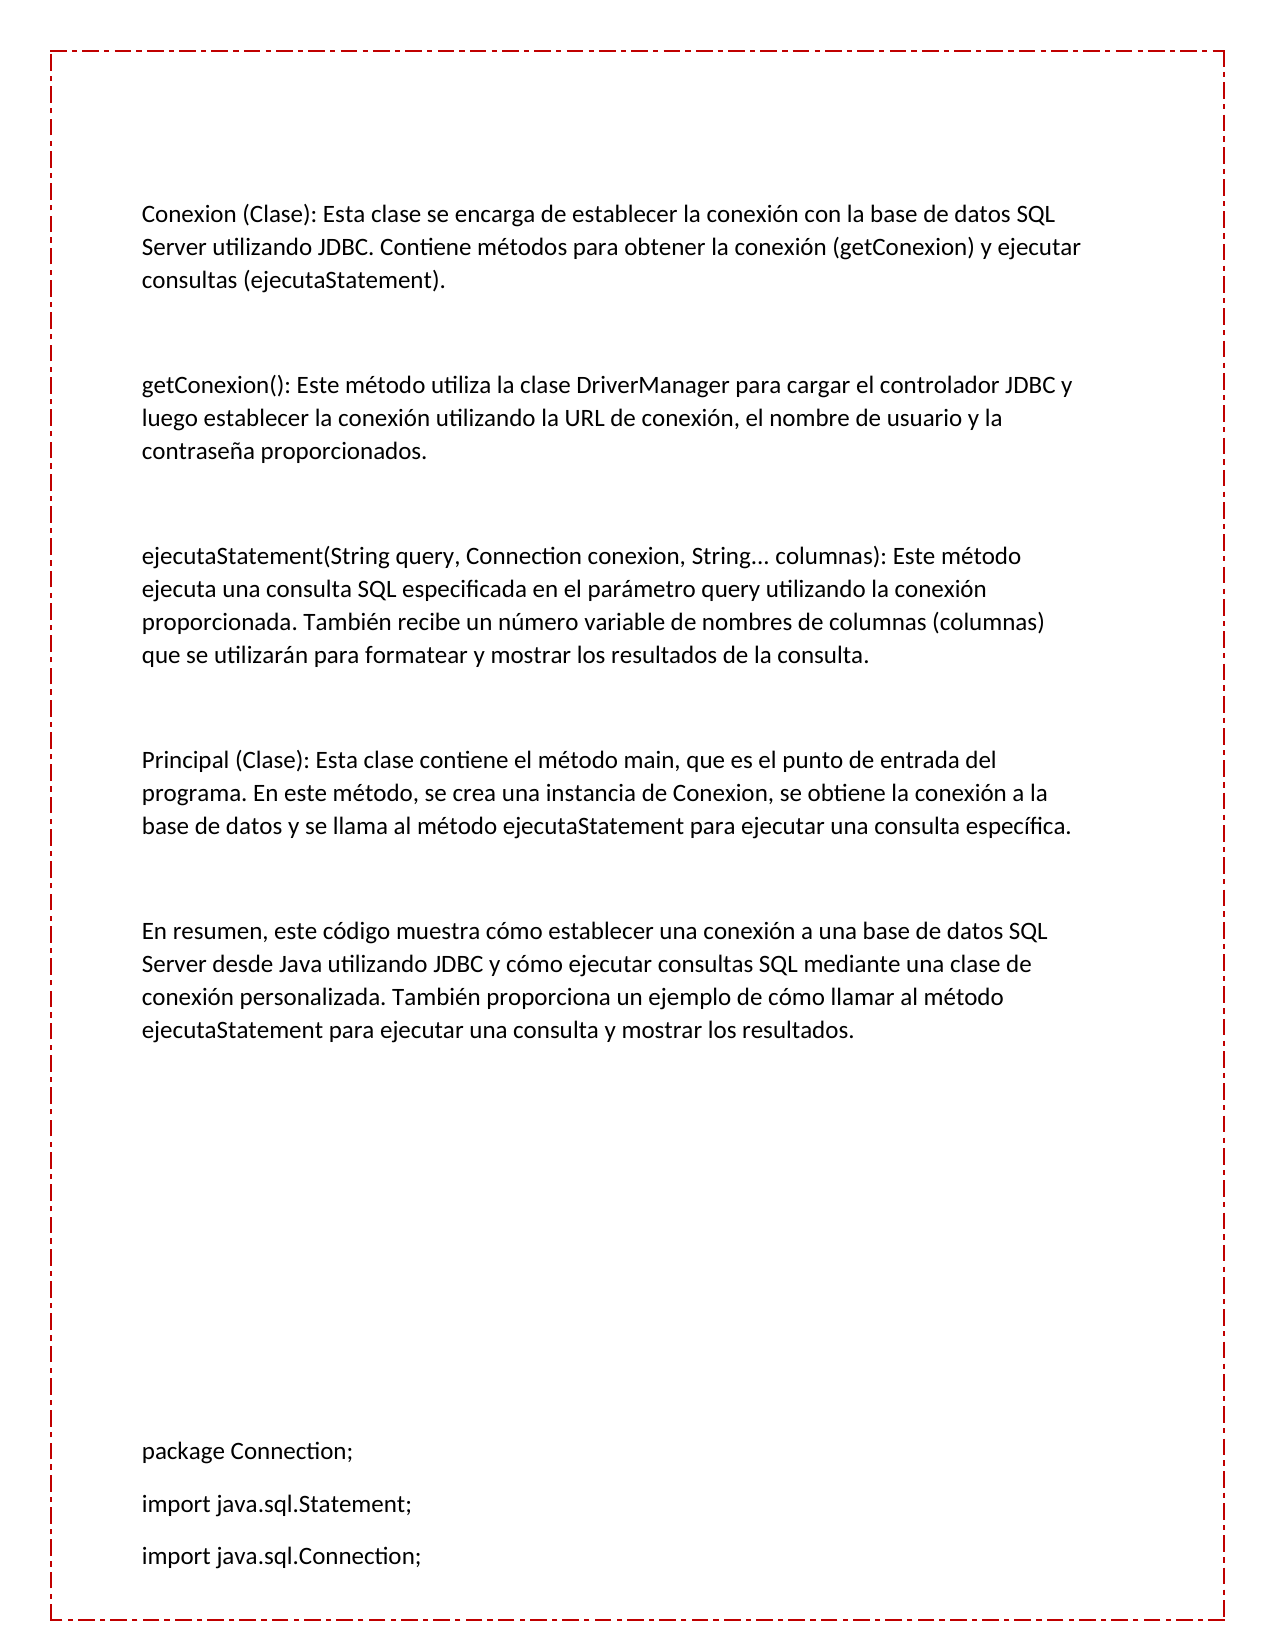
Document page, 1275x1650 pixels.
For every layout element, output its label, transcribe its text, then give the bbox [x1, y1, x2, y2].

text getConexion(): Este método utiliza la clase DriverManager para cargar el controlador JDBC y luego establecer la conexión utilizando la URL de conexión, el nombre de usuario y la contraseña proporcionados. [142, 369, 1084, 466]
text package Connection; [142, 1435, 1084, 1466]
text import java.sql.Statement; [142, 1488, 1084, 1518]
text En resumen, este código muestra cómo establecer una conexión a una base de datos SQL Server desde Java utilizando JDBC y cómo ejecutar consultas SQL mediante una clase de conexión personalizada. También proporciona un ejemplo de cómo llamar al método ejecutaStatement para ejecutar una consulta y mostrar los resultados. [142, 916, 1084, 1045]
text Principal (Clase): Esta clase contiene el método main, que es el punto de entrada del programa. En este método, se crea una instancia de Conexion, se obtiene la conexión a la base de datos y se llama al método ejecutaStatement para ejecutar una consulta específica. [142, 744, 1084, 841]
text Conexion (Clase): Esta clase se encarga de establecer la conexión con la base de datos SQL Server utilizando JDBC. Contiene métodos para obtener la conexión (getConexion) y ejecutar consultas (ejecutaStatement). [142, 198, 1084, 295]
text ejecutaStatement(String query, Connection conexion, String... columnas): Este método ejecuta una consulta SQL especificada en el parámetro query utilizando la conexión proporcionada. También recibe un número variable de nombres de columnas (columnas) que se utilizarán para formatear y mostrar los resultados de la consulta. [142, 541, 1084, 670]
text import java.sql.Connection; [142, 1540, 1084, 1571]
